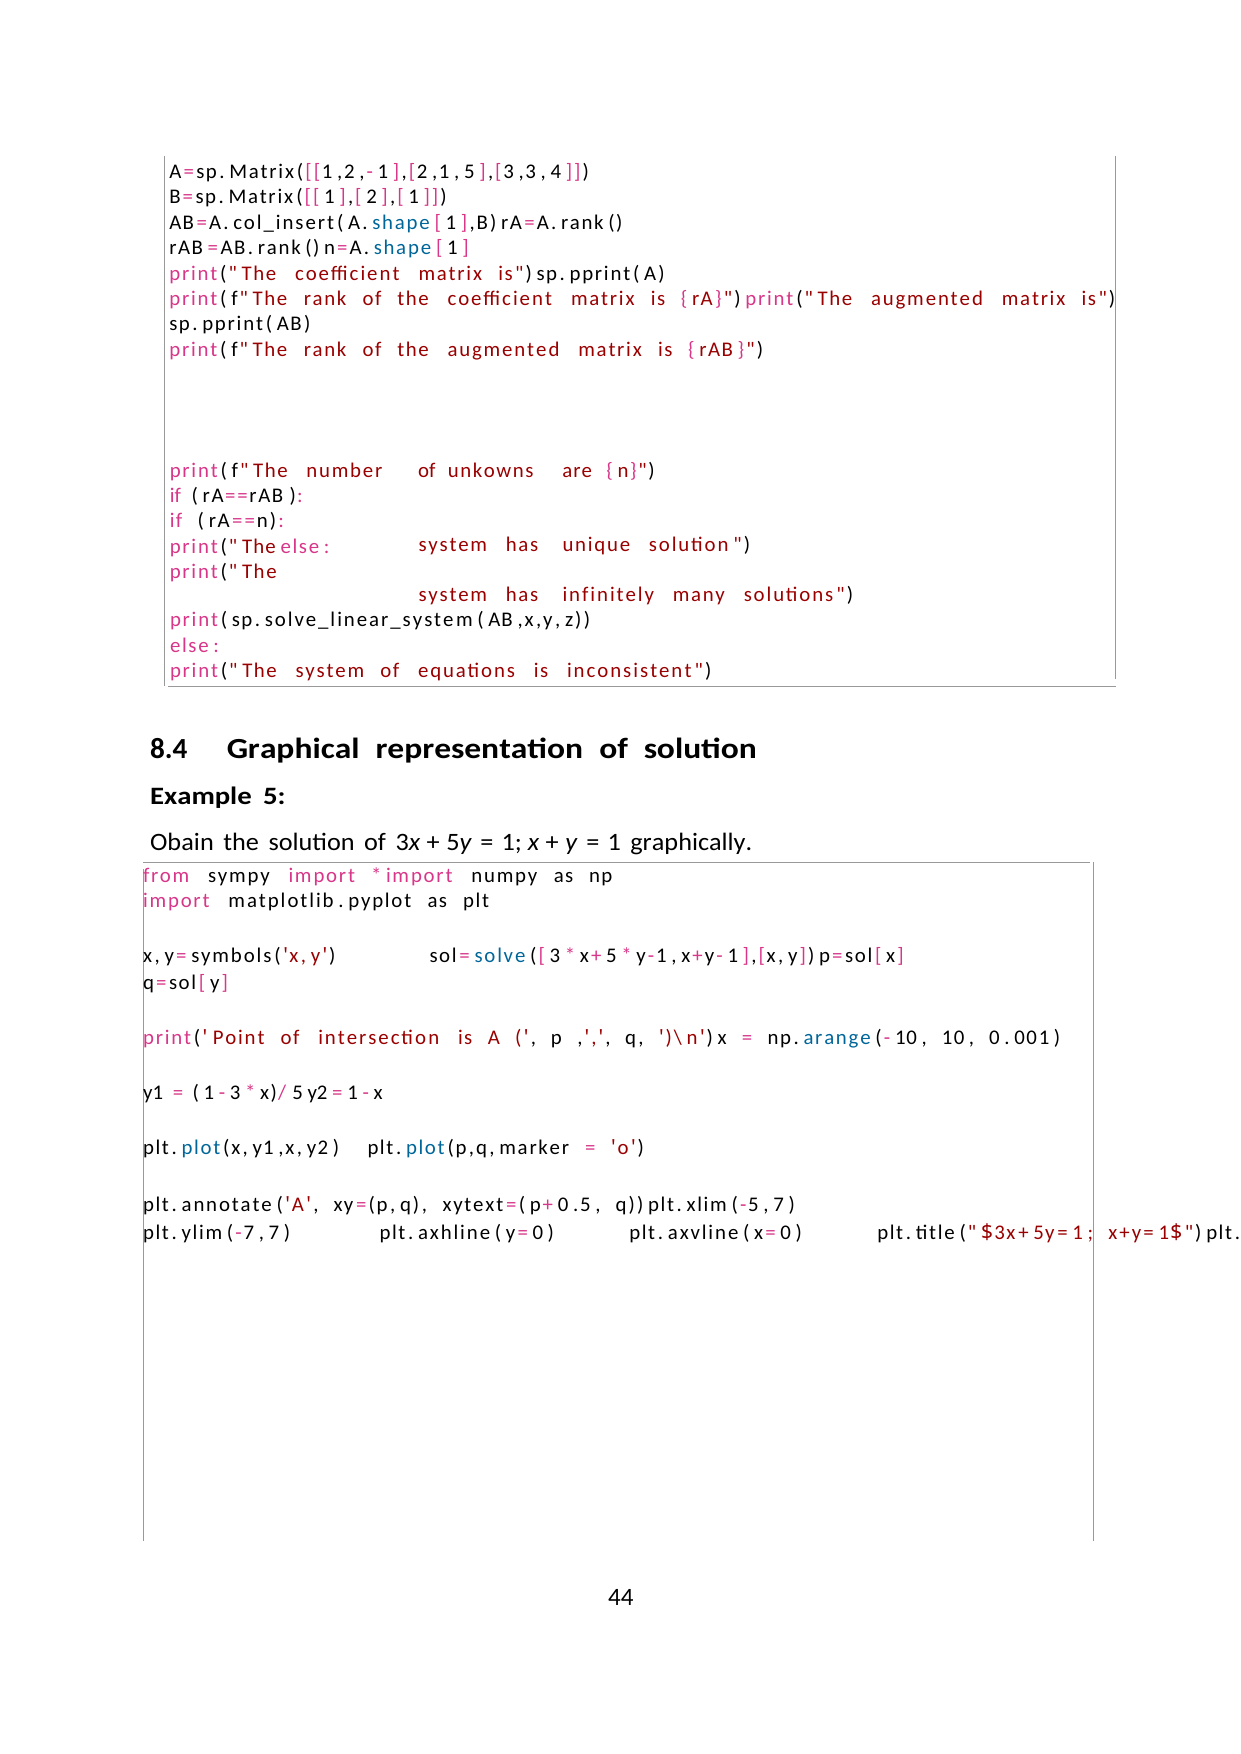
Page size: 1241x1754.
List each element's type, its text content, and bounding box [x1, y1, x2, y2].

subtitle Graphical representation of solution [150, 730, 1213, 766]
subtitle Example 5: [150, 780, 1213, 811]
text Obain the solution of 3x + 5y = 1; x + y = 1 graphically. [150, 827, 1213, 857]
